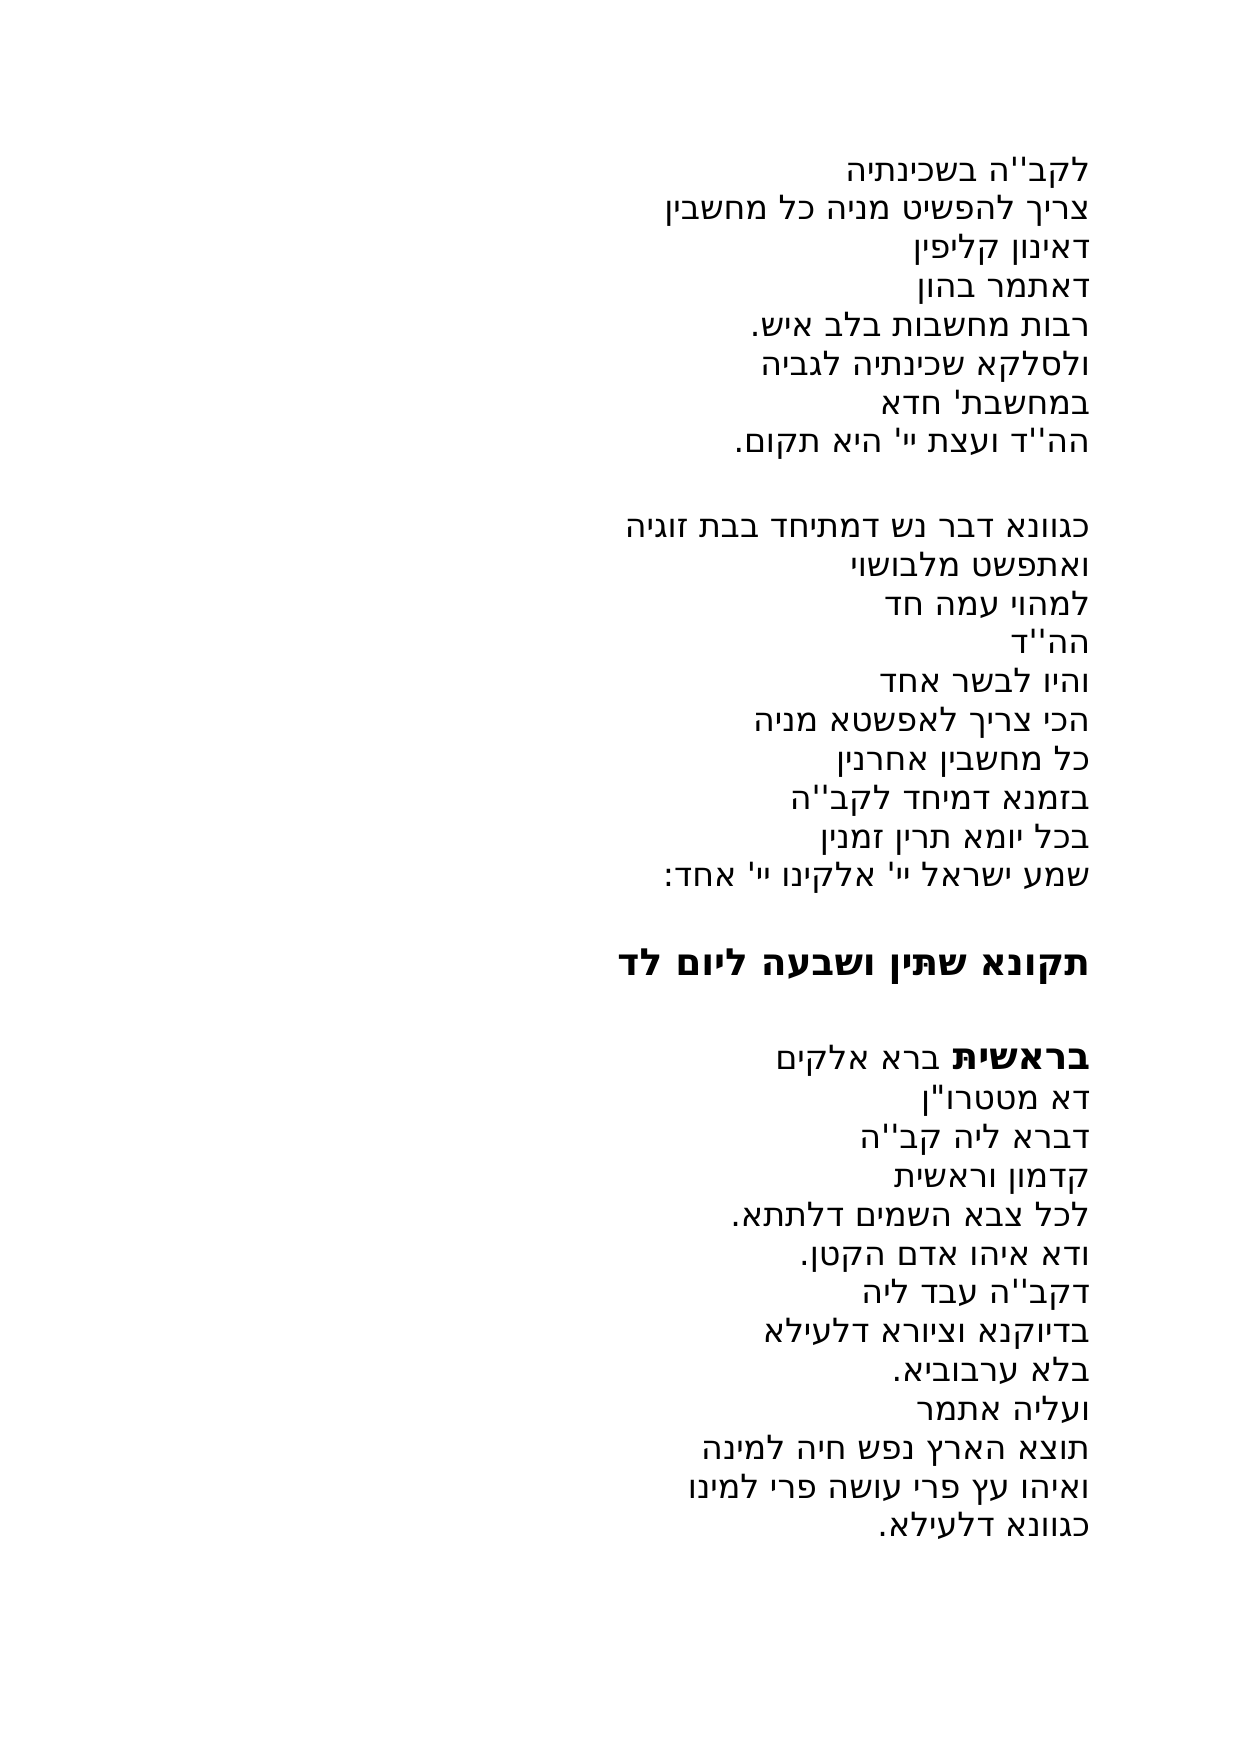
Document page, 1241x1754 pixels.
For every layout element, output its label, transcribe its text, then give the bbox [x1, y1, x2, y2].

text כגוונא דבר נש דמתיחד בבת זוגיה ואתפשט מלבושוי למהוי עמה חד הה''ד והיו לבשר אחד הכי צריך לאפשטא מניה כל מחשבין אחרנין בזמנא דמיחד לקב''ה בכל יומא תרין זמנין שמע ישראל יי' אלקינו יי' אחד: [150, 506, 1090, 895]
text בראשיתּ ברא אלקים דא מטטרו"ן דברא ליה קב''ה קדמון וראשית לכל צבא השמים דלתתא. ודא איהו אדם הקטן. דקב''ה עבד ליה בדיוקנא וציורא דלעילא בלא ערבוביא. ועליה אתמר תוצא הארץ נפש חיה למינה ואיהו עץ פרי עושה פרי למינו כגוונא דלעילא. [150, 1035, 1090, 1545]
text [150, 150, 1090, 461]
text תקונא שתּין ושבעה ליום לד [150, 940, 1090, 984]
